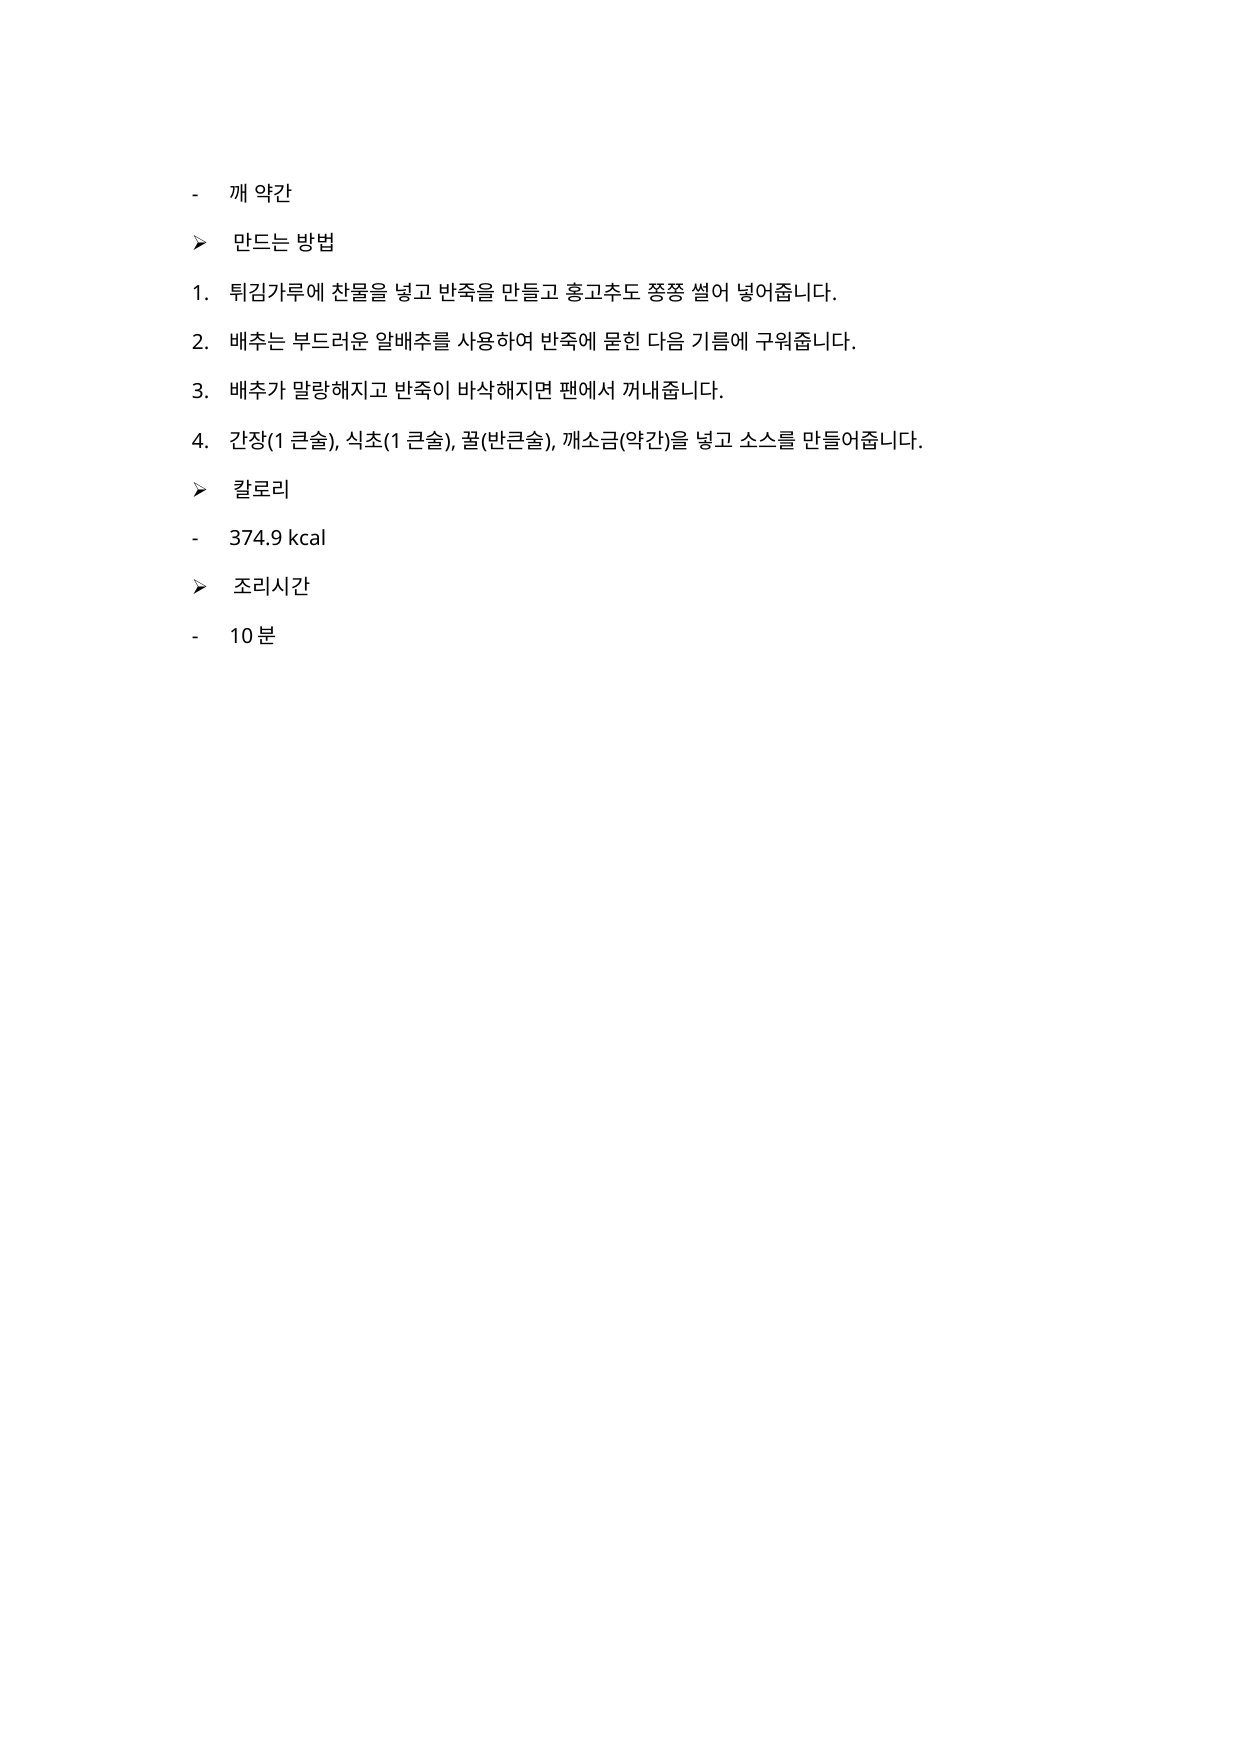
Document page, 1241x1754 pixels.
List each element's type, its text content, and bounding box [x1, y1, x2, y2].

list 10분 [192, 619, 1090, 649]
list 간장(1큰술), 식초(1큰술), 꿀(반큰술), 깨소금(약간)을 넣고 소스를 만들어줍니다. [192, 424, 1090, 454]
list 배추가 말랑해지고 반죽이 바삭해지면 팬에서 꺼내줍니다. [192, 374, 1090, 405]
list 튀김가루에 찬물을 넣고 반죽을 만들고 홍고추도 쫑쫑 썰어 넣어줍니다. [192, 276, 1090, 306]
list 만드는 방법 [192, 227, 1090, 257]
list 칼로리 [192, 473, 1090, 503]
list 배추는 부드러운 알배추를 사용하여 반죽에 묻힌 다음 기름에 구워줍니다. [192, 325, 1090, 356]
list 조리시간 [192, 570, 1090, 600]
list 깨 약간 [192, 177, 1090, 207]
list 374.9 kcal [192, 523, 1090, 551]
